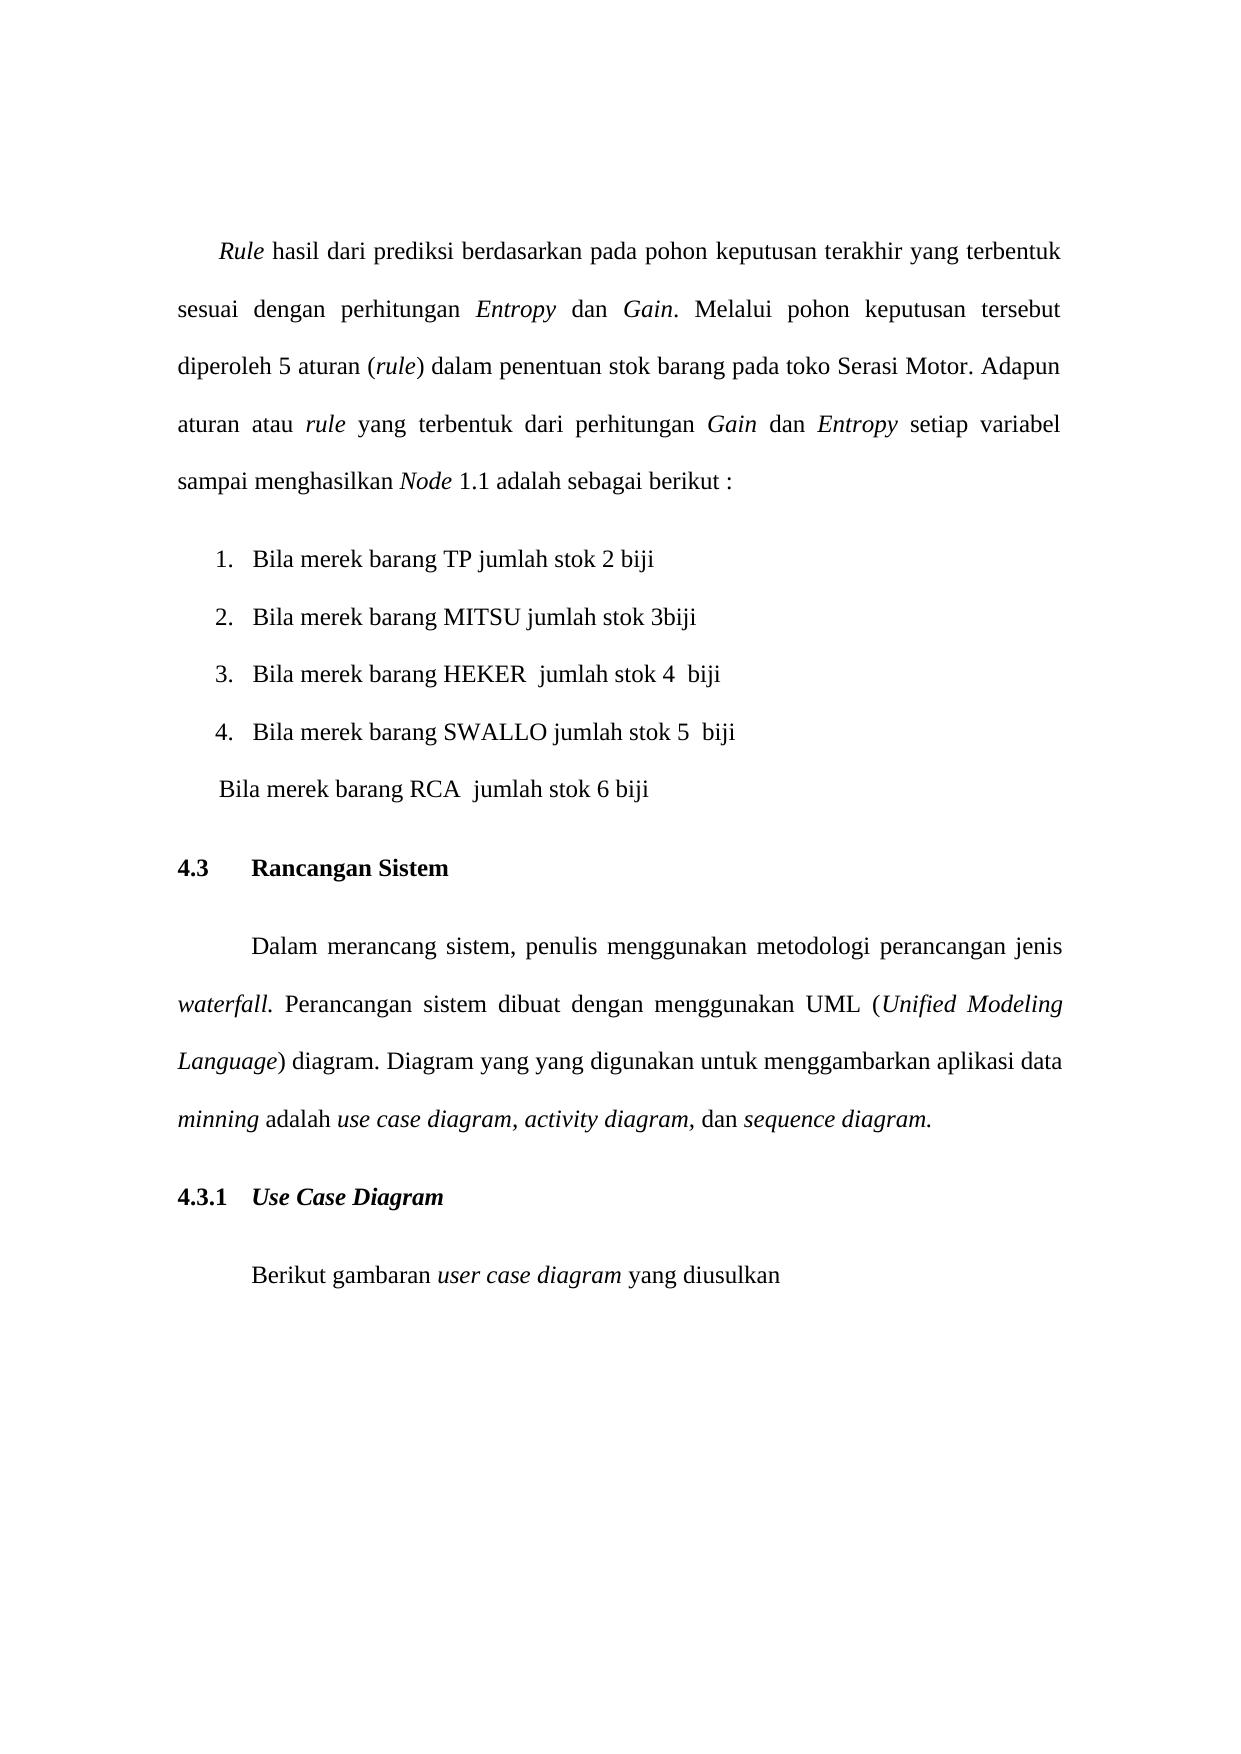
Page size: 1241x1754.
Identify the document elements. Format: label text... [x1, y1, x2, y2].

text Berikut gambaran user case diagram yang diusulkan [177, 1260, 1063, 1289]
text Rule hasil dari prediksi berdasarkan pada pohon keputusan terakhir yang terbentuk sesuai dengan perhitungan Entropy dan Gain. Melalui pohon keputusan tersebut diperoleh 5 aturan (rule) dalam penentuan stok barang pada toko Serasi Motor. Adapun aturan atau rule yang terbentuk dari perhitungan Gain dan Entropy setiap variabel sampai menghasilkan Node 1.1 adalah sebagai berikut : [177, 236, 1061, 495]
text 4.3.1 Use Case Diagram [177, 1182, 1063, 1211]
list Bila merek barang MITSU jumlah stok 3biji [215, 602, 1063, 631]
list Bila merek barang TP jumlah stok 2 biji [177, 544, 1063, 573]
text Bila merek barang RCA jumlah stok 6 biji [177, 774, 1061, 803]
text Dalam merancang sistem, penulis menggunakan metodologi perancangan jenis waterfall. Perancangan sistem dibuat dengan menggunakan UML (Unified Modeling Language) diagram. Diagram yang yang digunakan untuk menggambarkan aplikasi data minning adalah use case diagram, activity diagram, dan sequence diagram. [177, 931, 1063, 1132]
list Bila merek barang HEKER jumlah stok 4 biji [215, 659, 1063, 688]
list Bila merek barang SWALLO jumlah stok 5 biji [215, 717, 1063, 746]
text 4.3 Rancangan Sistem [177, 853, 1063, 882]
